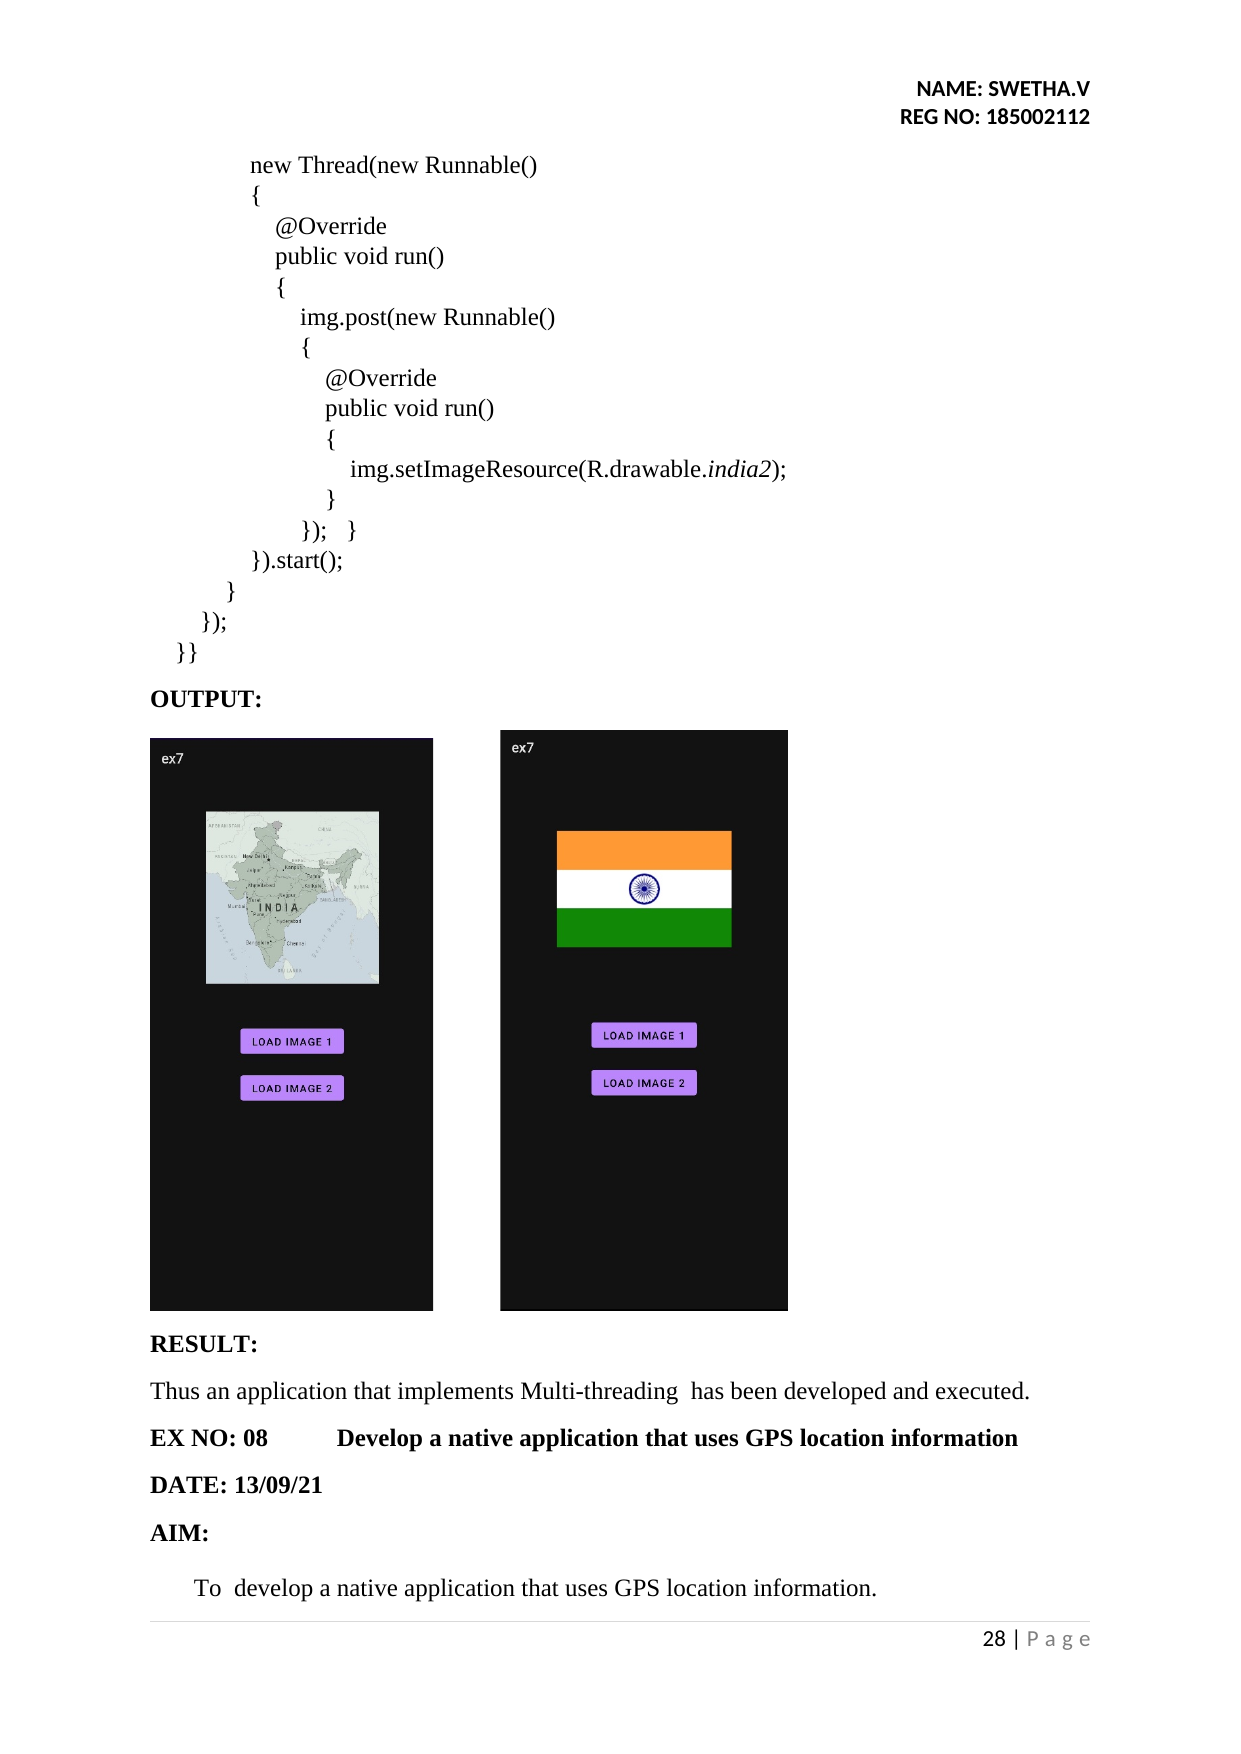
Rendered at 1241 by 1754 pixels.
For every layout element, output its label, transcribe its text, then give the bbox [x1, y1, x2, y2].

text RESULT: [150, 1329, 1090, 1358]
picture [150, 738, 434, 1311]
text EX NO: 08 Develop a native application that uses GPS location information [150, 1423, 1090, 1452]
text AIM: [150, 1518, 1090, 1546]
text DATE: 13/09/21 [150, 1471, 1090, 1499]
picture [500, 730, 788, 1311]
text OUTPUT: [150, 684, 1090, 712]
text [150, 150, 1090, 665]
text Thus an application that implements Multi-threading has been developed and executed. [150, 1376, 1090, 1405]
text To develop a native application that uses GPS location information. [150, 1573, 1090, 1602]
